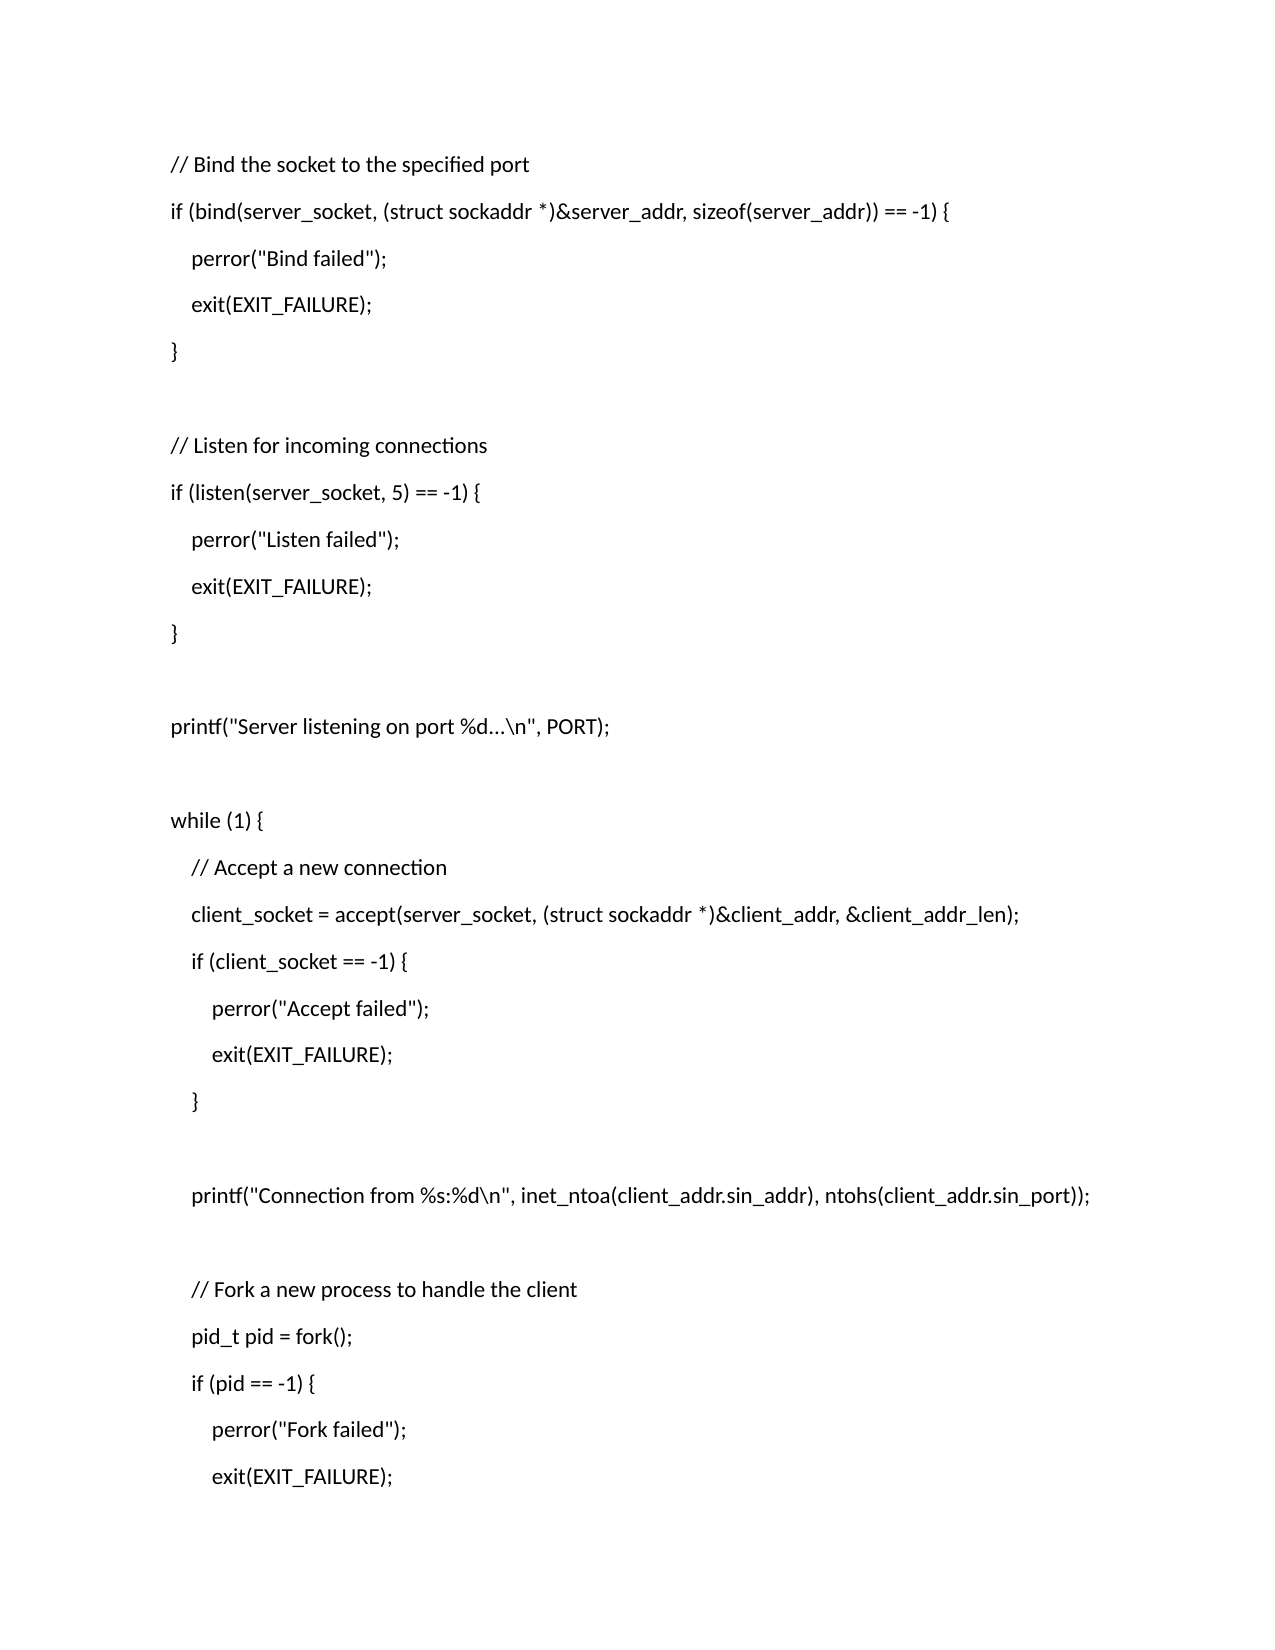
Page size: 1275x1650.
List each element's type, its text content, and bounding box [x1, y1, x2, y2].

text exit(EXIT_FAILURE); [150, 1041, 1125, 1069]
text pid_t pid = fork(); [150, 1322, 1125, 1350]
text if (listen(server_socket, 5) == -1) { [150, 478, 1125, 506]
text client_socket = accept(server_socket, (struct sockaddr *)&client_addr, &client_addr_len); [150, 900, 1125, 928]
text if (client_socket == -1) { [150, 947, 1125, 975]
text } [150, 1087, 1125, 1116]
text if (bind(server_socket, (struct sockaddr *)&server_addr, sizeof(server_addr)) == -1) { [150, 197, 1125, 225]
text printf("Connection from %s:%d\n", inet_ntoa(client_addr.sin_addr), ntohs(client_addr.sin_port)); [150, 1181, 1125, 1209]
text // Accept a new connection [150, 853, 1125, 881]
text exit(EXIT_FAILURE); [150, 1462, 1125, 1491]
text perror("Bind failed"); [150, 244, 1125, 272]
text exit(EXIT_FAILURE); [150, 572, 1125, 600]
text exit(EXIT_FAILURE); [150, 291, 1125, 319]
text // Fork a new process to handle the client [150, 1275, 1125, 1303]
text // Bind the socket to the specified port [150, 150, 1125, 178]
text perror("Fork failed"); [150, 1416, 1125, 1444]
text } [150, 619, 1125, 647]
text while (1) { [150, 806, 1125, 834]
text printf("Server listening on port %d...\n", PORT); [150, 712, 1125, 741]
text } [150, 337, 1125, 366]
text // Listen for incoming connections [150, 431, 1125, 459]
text perror("Accept failed"); [150, 994, 1125, 1022]
text if (pid == -1) { [150, 1369, 1125, 1397]
text perror("Listen failed"); [150, 525, 1125, 553]
